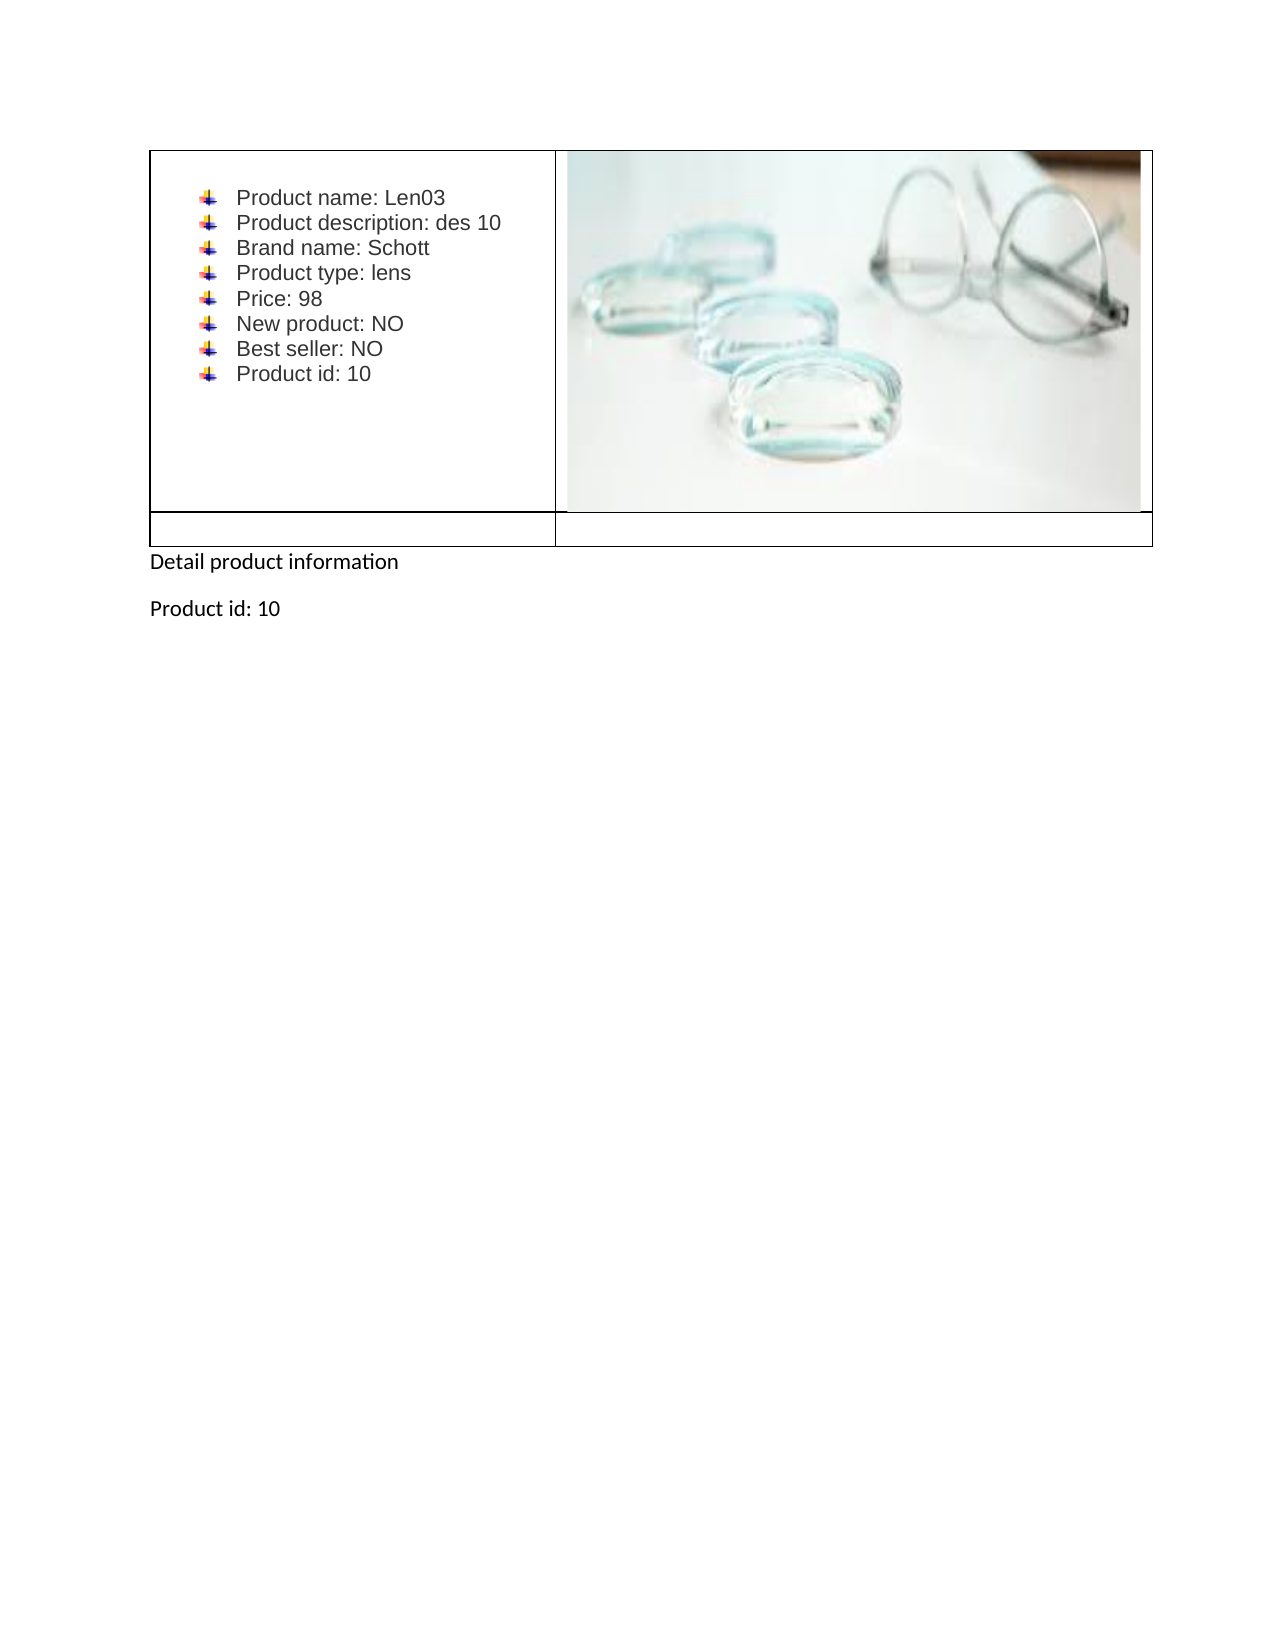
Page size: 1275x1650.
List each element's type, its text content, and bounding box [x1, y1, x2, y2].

text Product id: 10 [150, 594, 1125, 622]
table_header [1141, 151, 1152, 511]
picture [199, 314, 217, 332]
picture [567, 151, 1141, 512]
picture [199, 213, 217, 231]
picture [199, 239, 217, 256]
table_cell [544, 513, 555, 546]
picture [199, 289, 217, 306]
picture [199, 188, 217, 206]
picture [199, 264, 217, 281]
table_header Product name: Len03 Product description: des 10 Brand name: Schott Product type: lens Price: 98 New product: NO Best seller: NO Product id: 10 [151, 151, 555, 511]
table_cell [151, 513, 161, 546]
table_header [556, 151, 567, 511]
table_cell [556, 513, 1152, 546]
picture [199, 365, 217, 382]
picture [199, 339, 217, 357]
text Detail product information [150, 547, 1125, 575]
